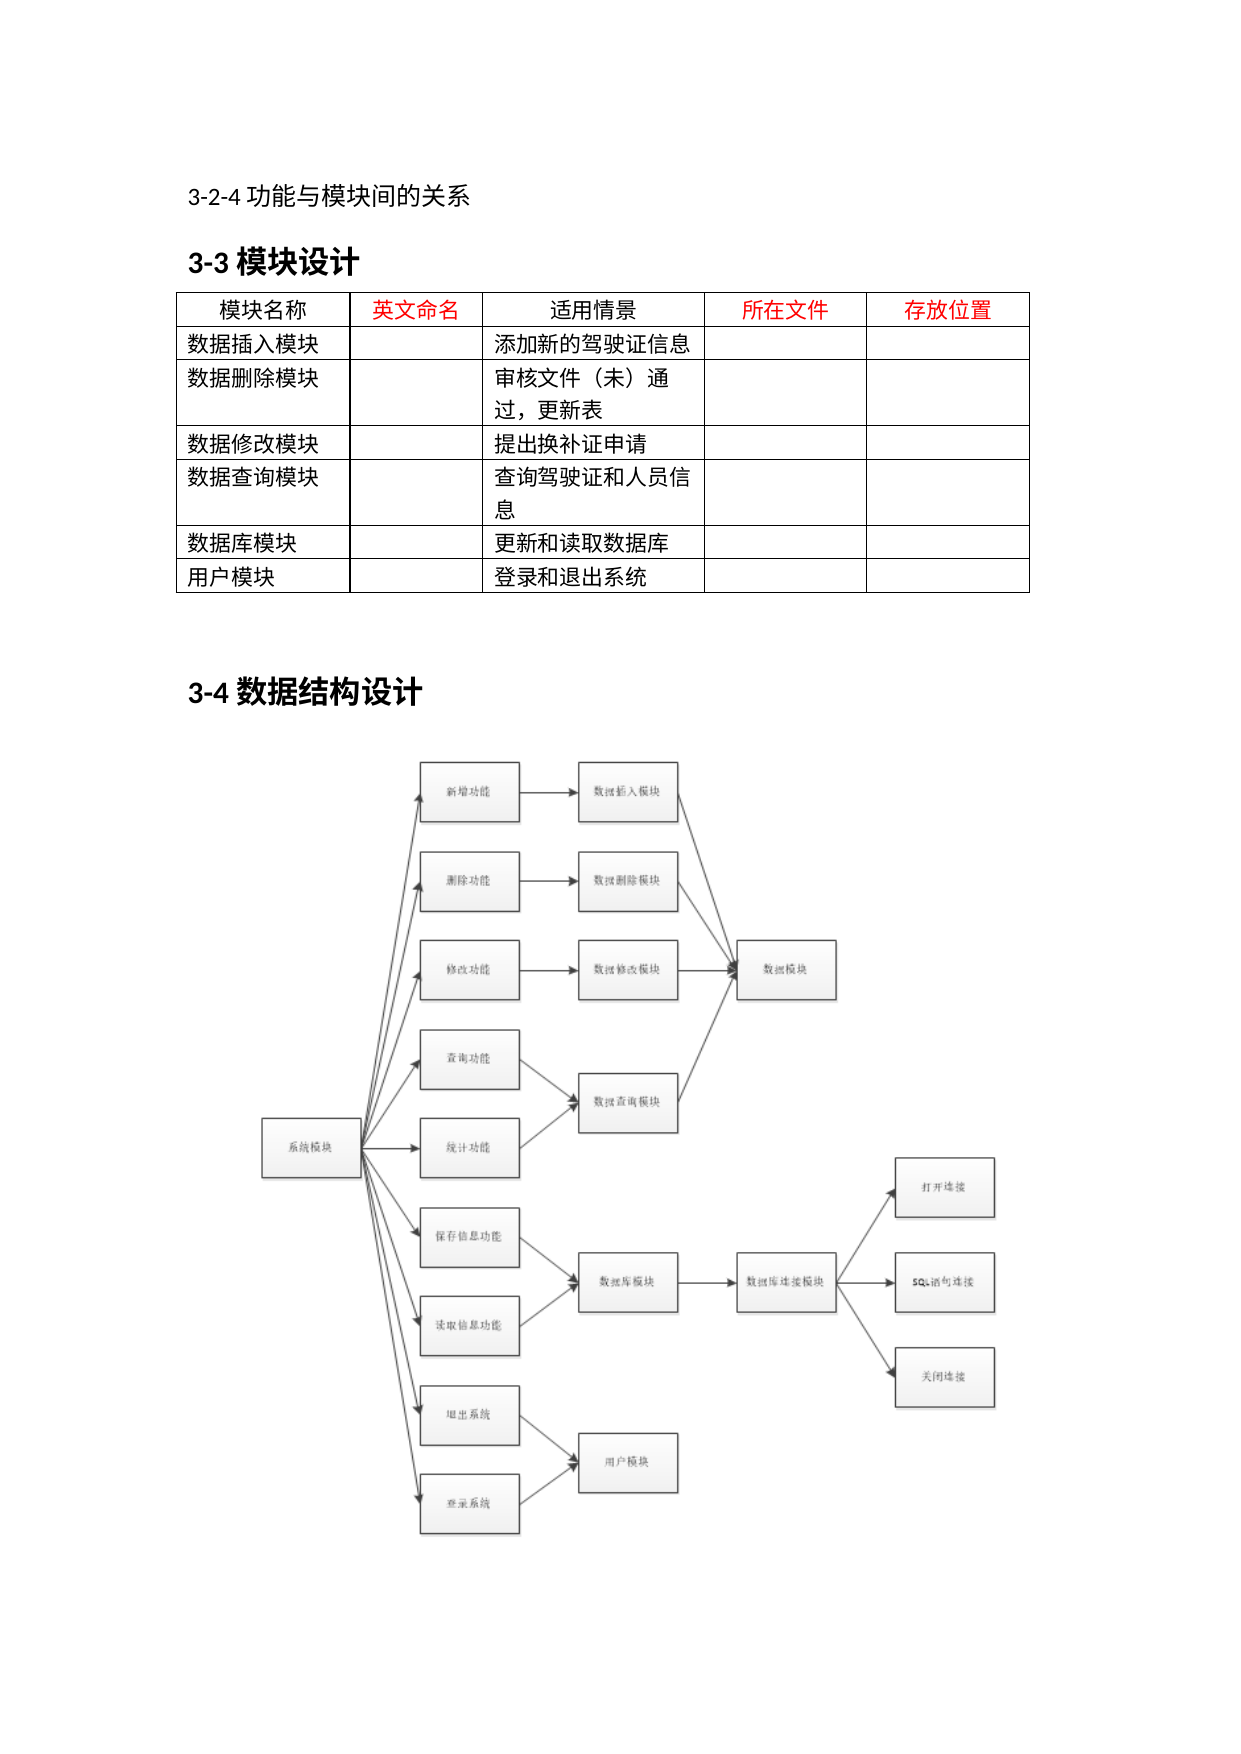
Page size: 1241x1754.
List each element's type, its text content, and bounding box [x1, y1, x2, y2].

table_cell [705, 559, 866, 592]
table_cell 登录和退出系统 [483, 559, 704, 592]
table_cell [351, 559, 482, 592]
table_cell [705, 327, 866, 359]
table_header 英文命名 [351, 293, 482, 326]
table_cell [705, 360, 866, 425]
table_cell 数据查询模块 [177, 460, 349, 525]
table_cell [351, 426, 482, 459]
text 3-2-4 功能与模块间的关系 [187, 162, 1053, 227]
table_cell 数据删除模块 [177, 360, 349, 425]
table_header 所在文件 [705, 293, 866, 326]
text 3-4 数据结构设计 [187, 658, 1053, 723]
table_header 存放位置 [867, 293, 1029, 326]
table_cell [867, 426, 1029, 459]
table_header 适用情景 [483, 293, 704, 326]
text 3-3 模块设计 [187, 227, 1053, 292]
table_cell 审核文件（未）通过，更新表 [483, 360, 704, 425]
table_cell [867, 460, 1029, 525]
table_cell 用户模块 [177, 559, 349, 592]
table_cell [351, 526, 482, 558]
table_cell [705, 426, 866, 459]
table_cell [351, 327, 482, 359]
table_cell 查询驾驶证和人员信息 [483, 460, 704, 525]
table_cell [867, 559, 1029, 592]
table_cell 数据库模块 [177, 526, 349, 558]
table_cell [705, 526, 866, 558]
table_cell [351, 360, 482, 425]
table_cell [705, 460, 866, 525]
table_header 模块名称 [177, 293, 349, 326]
table_cell 添加新的驾驶证信息 [483, 327, 704, 359]
table_cell 数据插入模块 [177, 327, 349, 359]
table_cell 提出换补证申请 [483, 426, 704, 459]
table_cell [867, 526, 1029, 558]
table_cell [867, 360, 1029, 425]
table_cell 数据修改模块 [177, 426, 349, 459]
table_cell [867, 327, 1029, 359]
table_cell 更新和读取数据库 [483, 526, 704, 558]
table_cell [351, 460, 482, 525]
